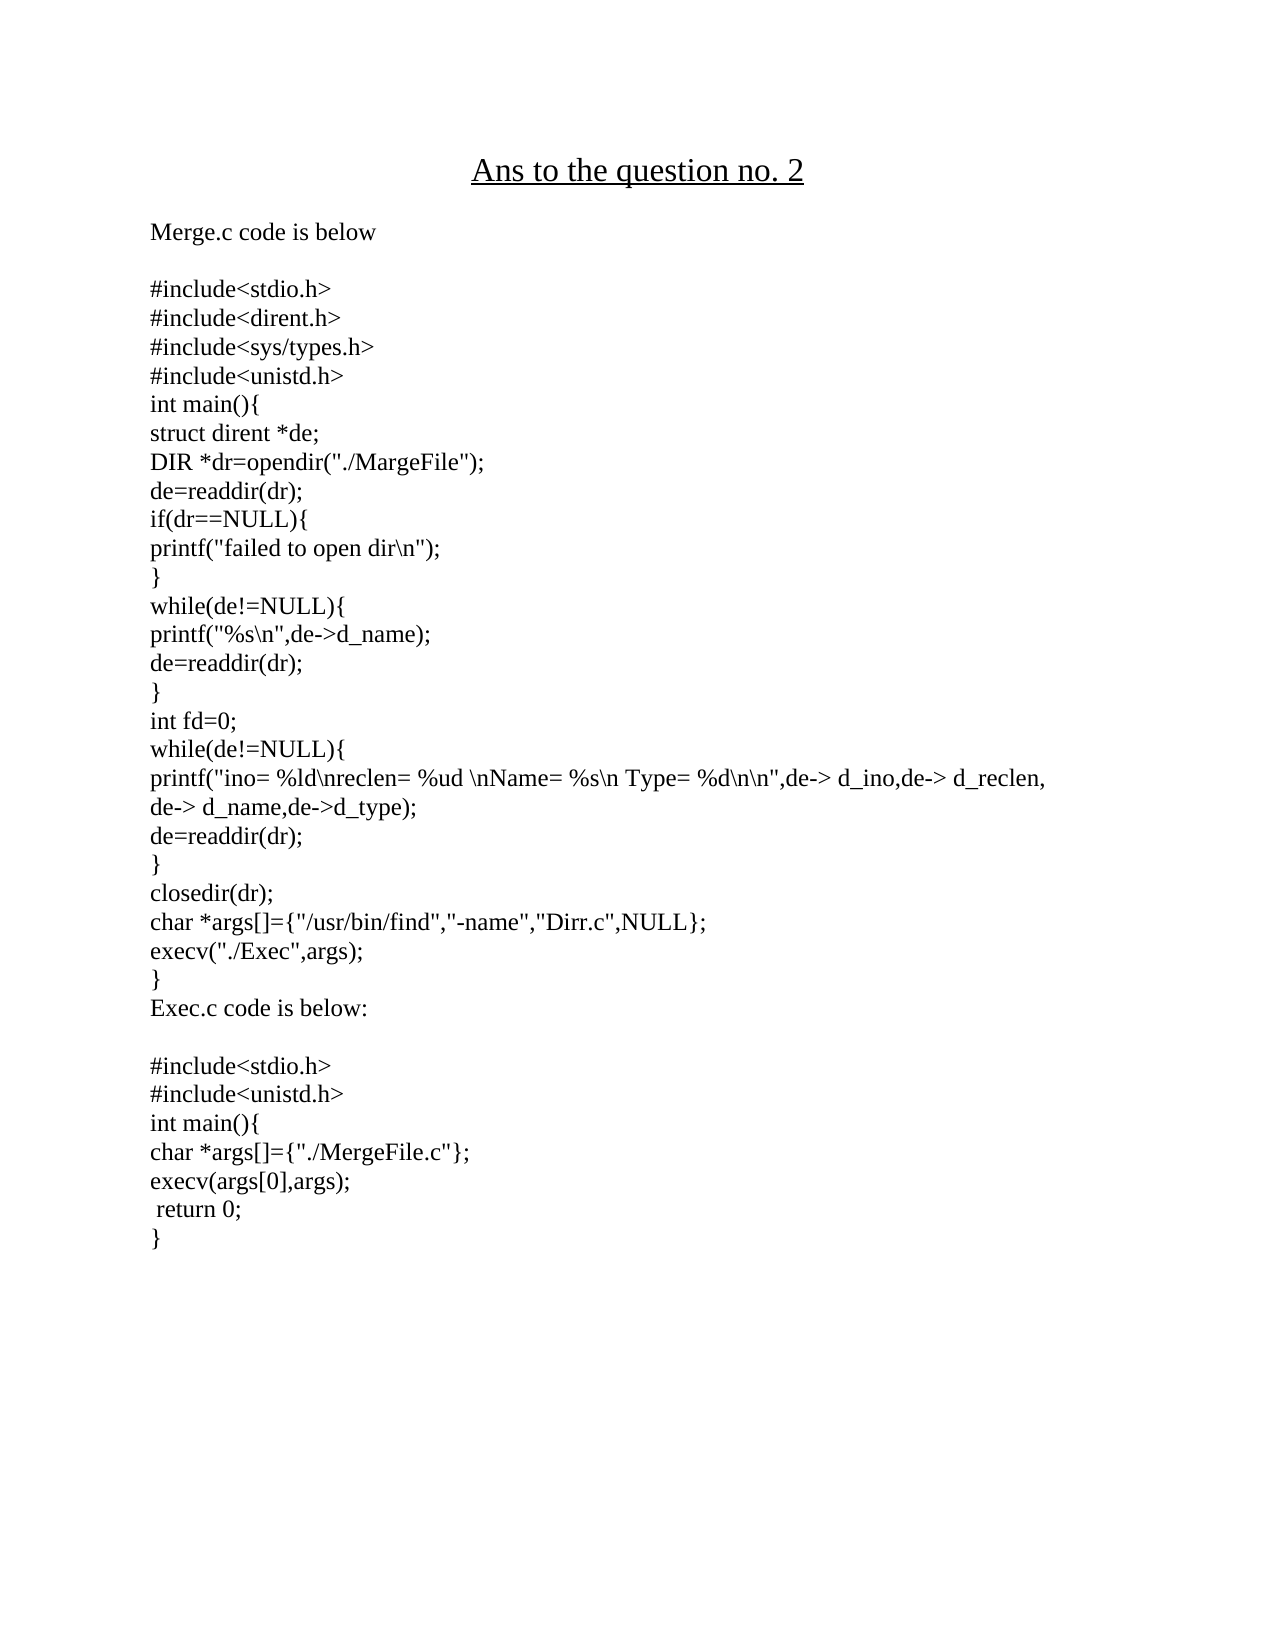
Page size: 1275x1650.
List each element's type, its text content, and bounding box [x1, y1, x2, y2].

text printf("%s\n",de->d_name); [150, 619, 1125, 648]
text execv(args[0],args); [150, 1166, 1125, 1194]
text Merge.c code is below [150, 217, 1125, 246]
text printf("ino= %ld\nreclen= %ud \nName= %s\n Type= %d\n\n",de-> d_ino,de-> d_reclen, [150, 763, 1125, 792]
text char *args[]={"./MergeFile.c"}; [150, 1137, 1125, 1166]
text #include<unistd.h> [150, 1079, 1125, 1108]
text #include<unistd.h> [150, 361, 1125, 389]
text } [150, 849, 1125, 878]
text DIR *dr=opendir("./MargeFile"); [150, 447, 1125, 476]
text while(de!=NULL){ [150, 734, 1125, 763]
text } [150, 562, 1125, 591]
text #include<dirent.h> [150, 303, 1125, 332]
text return 0; [150, 1194, 1125, 1223]
text printf("failed to open dir\n"); [150, 533, 1125, 562]
text char *args[]={"/usr/bin/find","-name","Dirr.c",NULL}; [150, 907, 1125, 936]
text closedir(dr); [150, 878, 1125, 907]
text while(de!=NULL){ [150, 591, 1125, 619]
text de=readdir(dr); [150, 821, 1125, 849]
text } [150, 1223, 1125, 1252]
text de=readdir(dr); [150, 648, 1125, 677]
text #include<stdio.h> [150, 274, 1125, 303]
text Ans to the question no. 2 [150, 150, 1125, 188]
text de-> d_name,de->d_type); [150, 792, 1125, 821]
text #include<stdio.h> [150, 1051, 1125, 1079]
text Exec.c code is below: [150, 993, 1125, 1022]
text int main(){ [150, 1108, 1125, 1137]
text de=readdir(dr); [150, 476, 1125, 504]
text } [150, 677, 1125, 706]
text int fd=0; [150, 706, 1125, 734]
text struct dirent *de; [150, 418, 1125, 447]
text } [150, 964, 1125, 993]
text #include<sys/types.h> [150, 332, 1125, 361]
text execv("./Exec",args); [150, 936, 1125, 964]
text int main(){ [150, 389, 1125, 418]
text if(dr==NULL){ [150, 504, 1125, 533]
